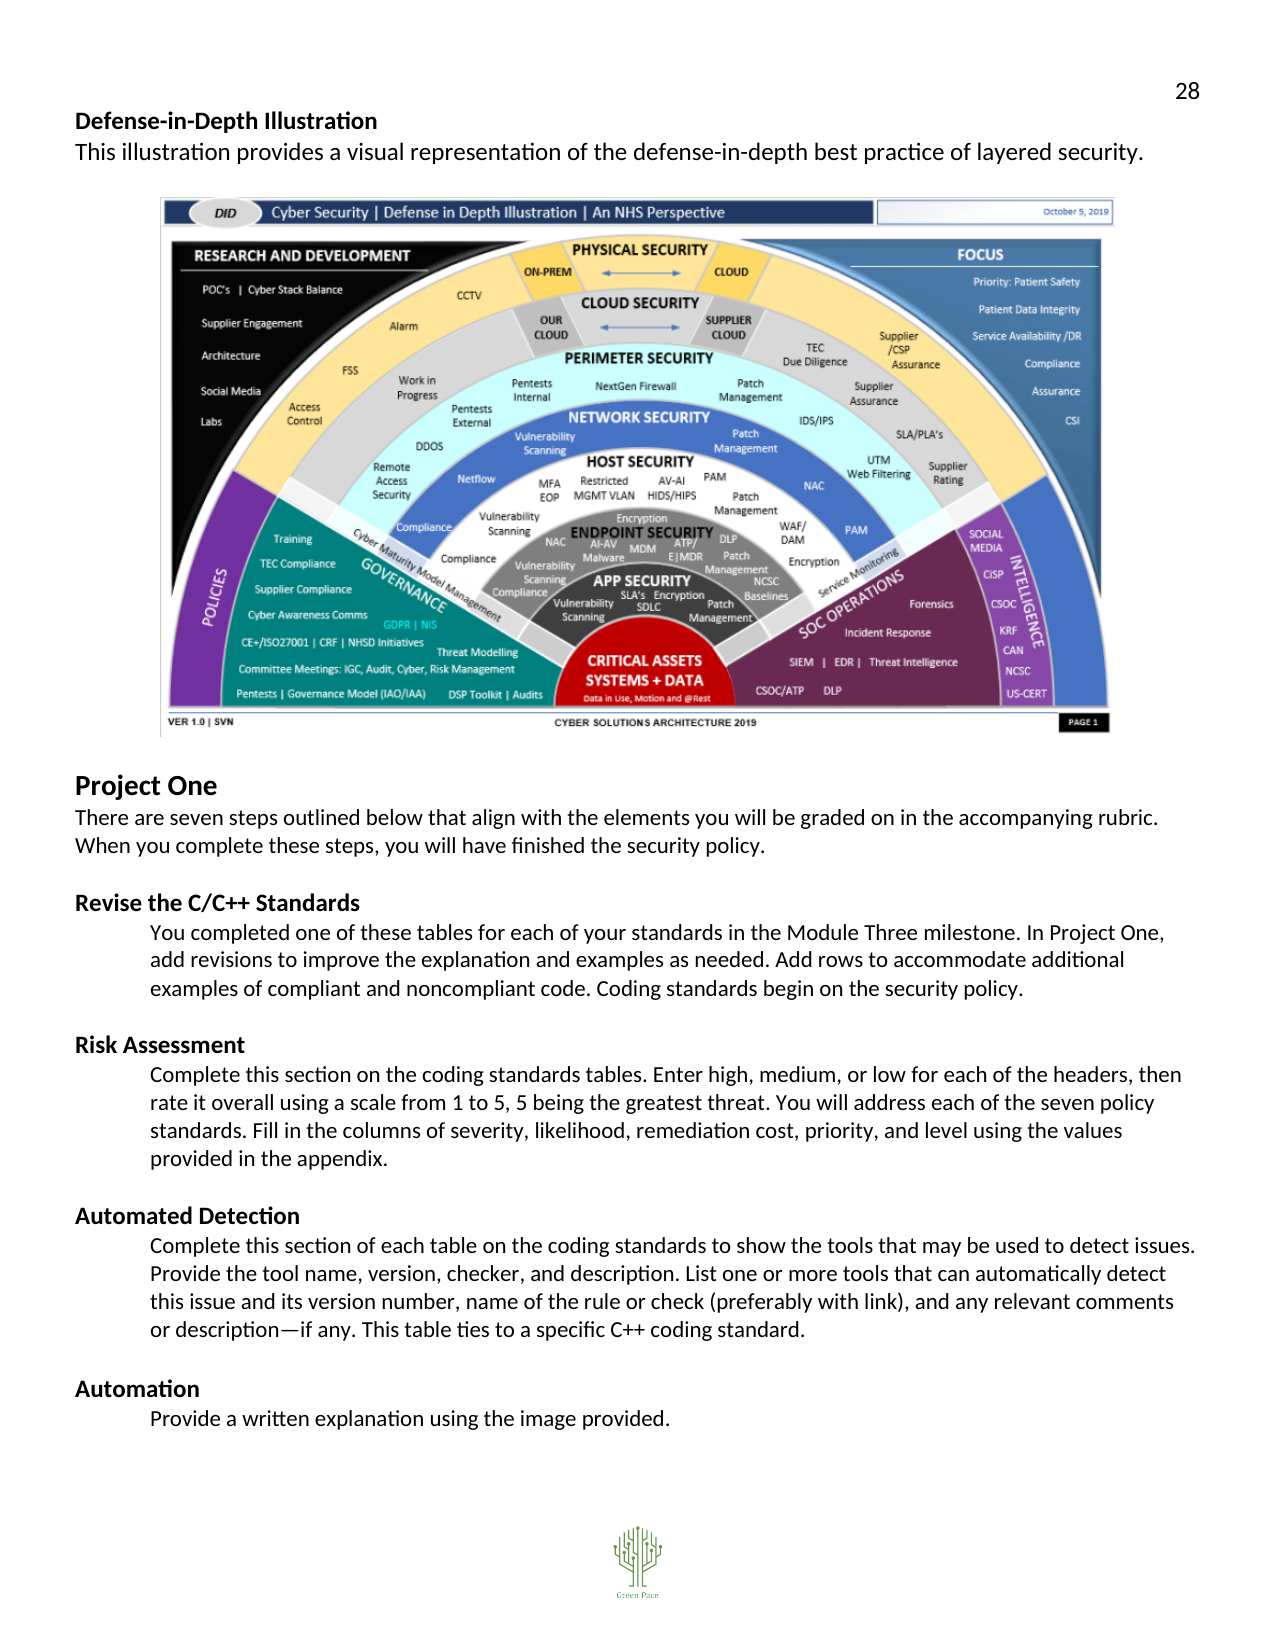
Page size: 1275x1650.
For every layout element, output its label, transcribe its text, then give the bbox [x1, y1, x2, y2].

subtitle Revise the C/C++ Standards [75, 887, 1200, 918]
text Provide a written explanation using the image provided. [150, 1404, 1200, 1432]
subtitle Project One [75, 767, 1200, 803]
text You completed one of these tables for each of your standards in the Module Three milestone. In Project One, add revisions to improve the explanation and examples as needed. Add rows to accommodate additional examples of compliant and noncompliant code. Coding standards begin on the security policy. [150, 918, 1200, 1002]
subtitle Defense-in-Depth Illustration [75, 106, 1200, 136]
subtitle Automated Detection [75, 1200, 1200, 1231]
text This illustration provides a visual representation of the defense-in-depth best practice of layered security. [75, 136, 1200, 167]
subtitle Automation [75, 1373, 1200, 1404]
text Complete this section on the coding standards tables. Enter high, medium, or low for each of the headers, then rate it overall using a scale from 1 to 5, 5 being the greatest threat. You will address each of the seven policy standards. Fill in the columns of severity, likelihood, remediation cost, priority, and level using the values provided in the appendix. [150, 1060, 1200, 1172]
text There are seven steps outlined below that align with the elements you will be graded on in the accompanying rubric. When you complete these steps, you will have finished the security policy. [75, 803, 1200, 859]
picture [605, 1521, 670, 1606]
text Complete this section of each table on the coding standards to show the tools that may be used to detect issues. Provide the tool name, version, checker, and description. List one or more tools that can automatically detect this issue and its version number, name of the rule or check (preferably with link), and any relevant comments or description—if any. This table ties to a specific C++ coding standard. [150, 1231, 1200, 1343]
picture [159, 197, 1116, 737]
subtitle Risk Assessment [75, 1030, 1200, 1060]
